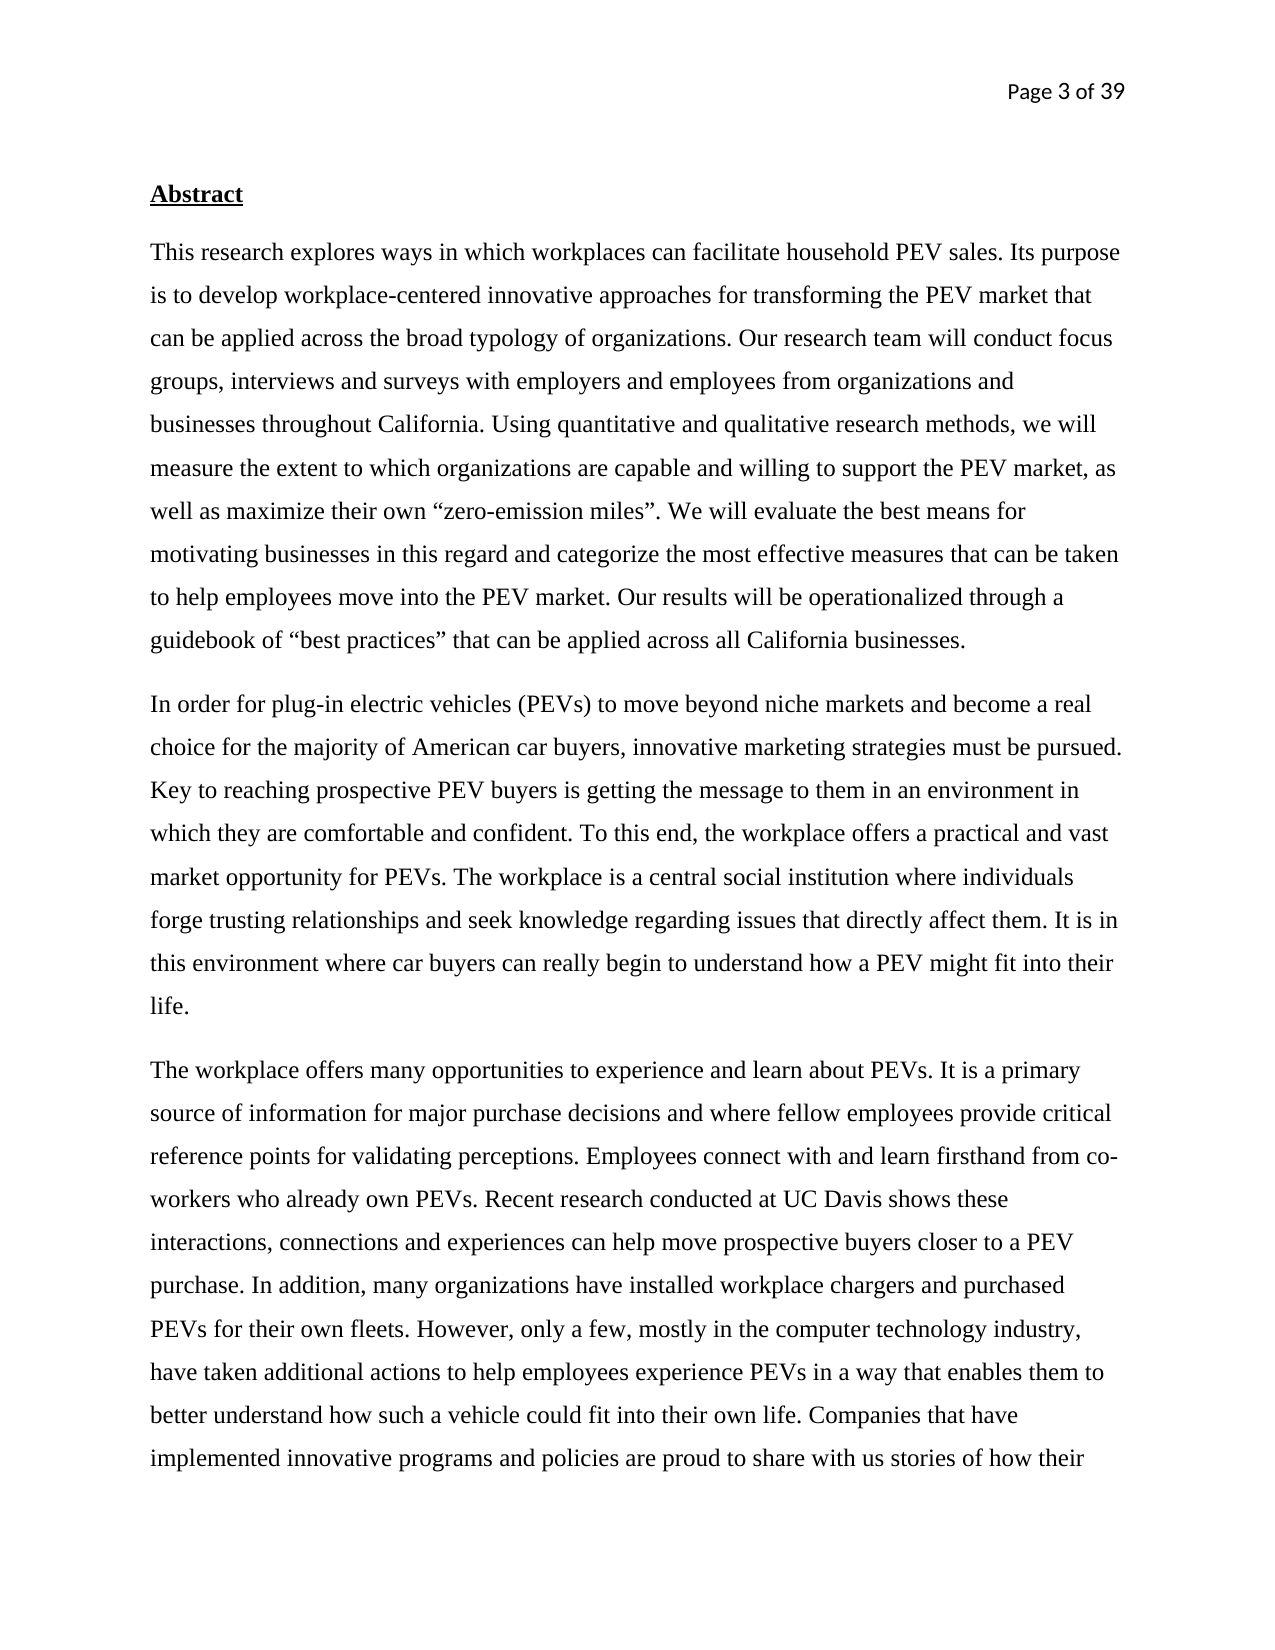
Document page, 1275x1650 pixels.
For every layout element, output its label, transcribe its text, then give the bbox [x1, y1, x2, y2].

text In order for plug-in electric vehicles (PEVs) to move beyond niche markets and become a real choice for the majority of American car buyers, innovative marketing strategies must be pursued. Key to reaching prospective PEV buyers is getting the message to them in an environment in which they are comfortable and confident. To this end, the workplace offers a practical and vast market opportunity for PEVs. The workplace is a central social institution where individuals forge trusting relationships and seek knowledge regarding issues that directly affect them. It is in this environment where car buyers can really begin to understand how a PEV might fit into their life. [150, 689, 1125, 1020]
text This research explores ways in which workplaces can facilitate household PEV sales. Its purpose is to develop workplace-centered innovative approaches for transforming the PEV market that can be applied across the broad typology of organizations. Our research team will conduct focus groups, interviews and surveys with employers and employees from organizations and businesses throughout California. Using quantitative and qualitative research methods, we will measure the extent to which organizations are capable and willing to support the PEV market, as well as maximize their own “zero-emission miles”. We will evaluate the best means for motivating businesses in this regard and categorize the most effective measures that can be taken to help employees move into the PEV market. Our results will be operationalized through a guidebook of “best practices” that can be applied across all California businesses. [150, 237, 1125, 654]
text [150, 1055, 1125, 1472]
text Abstract [150, 179, 1125, 208]
